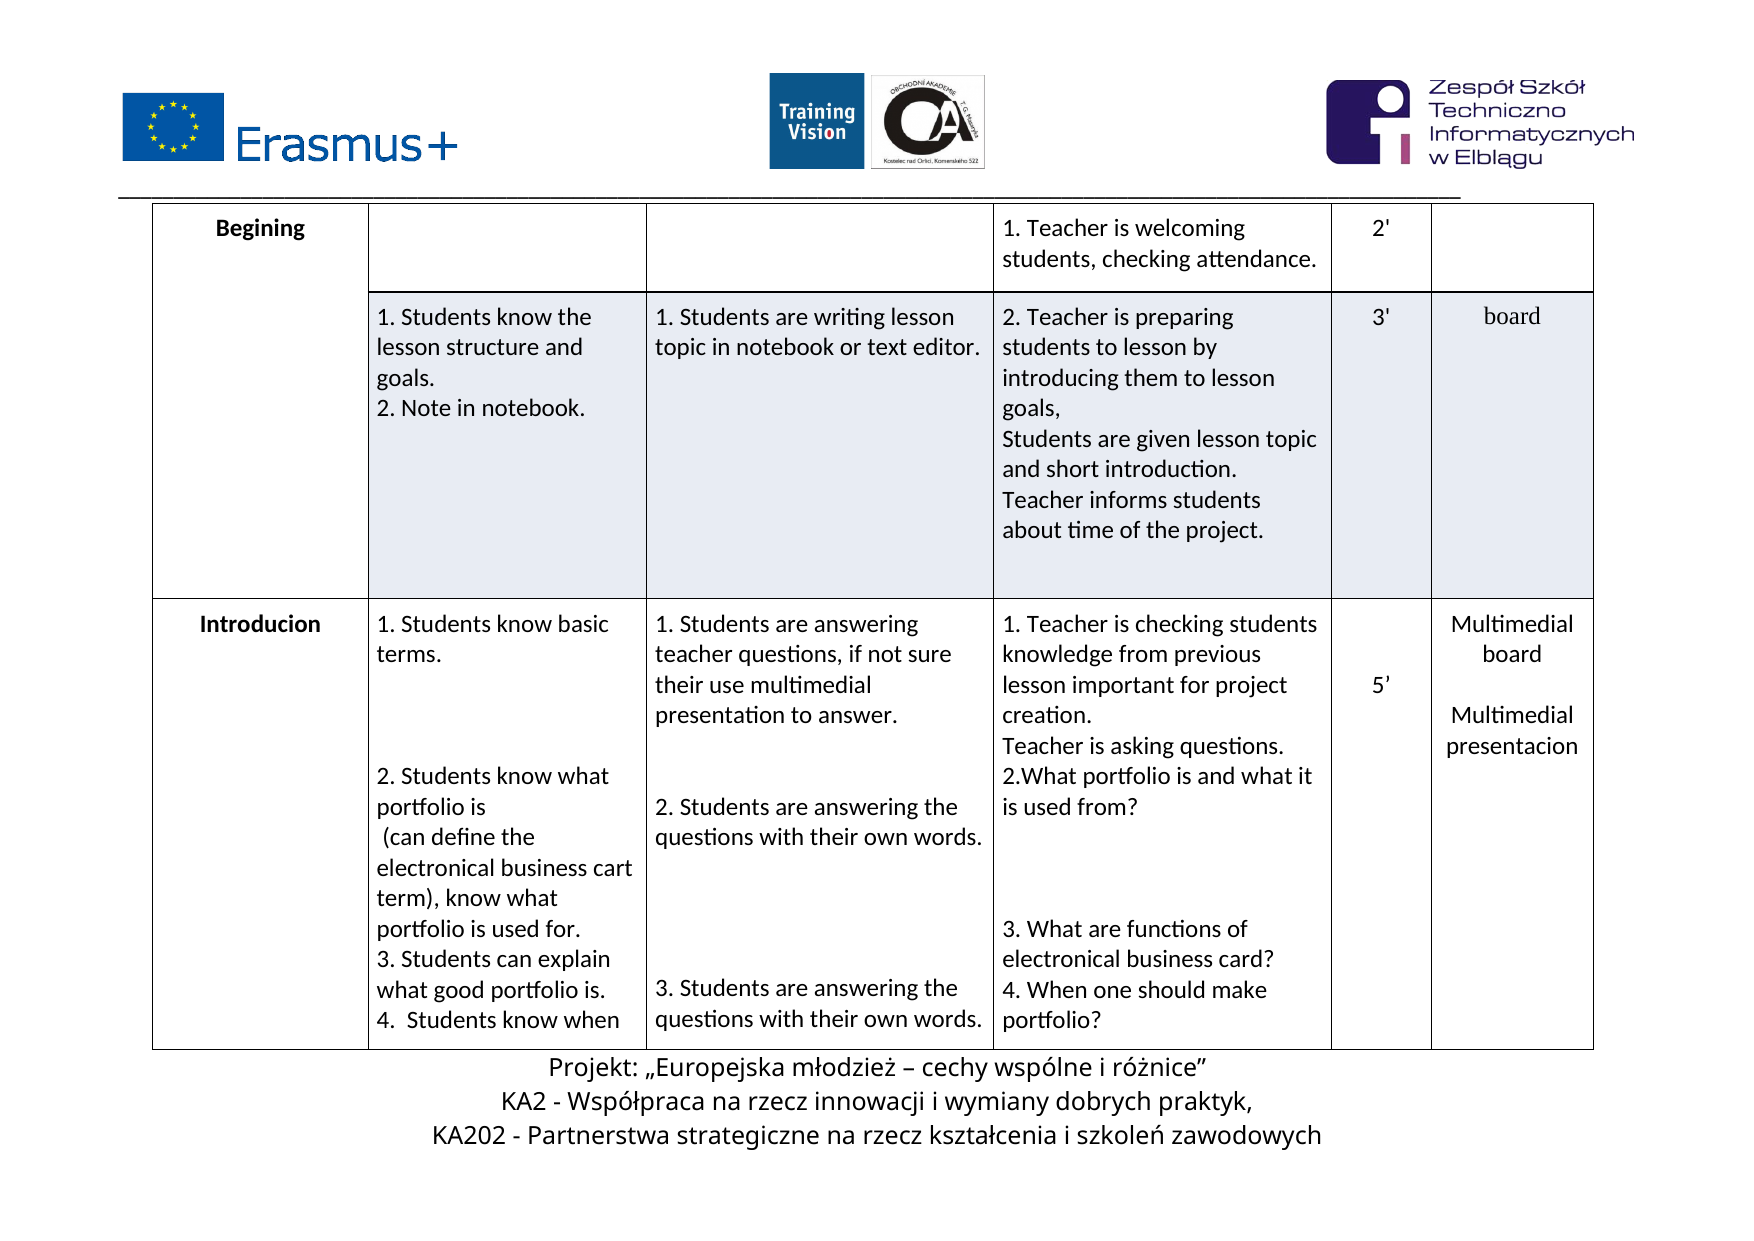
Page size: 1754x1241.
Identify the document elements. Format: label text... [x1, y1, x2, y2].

table_cell Introducion [153, 599, 368, 1048]
table_cell Begining [153, 204, 368, 598]
picture [871, 75, 985, 169]
picture [769, 73, 865, 169]
table_cell 2' [1332, 204, 1431, 291]
table_cell [647, 204, 993, 291]
table_cell 1. Students are writing lesson topic in notebook or text editor. [647, 293, 993, 598]
picture [1326, 80, 1634, 169]
table_cell [369, 204, 646, 291]
table_cell 3' [1332, 293, 1431, 598]
table_cell 2. Teacher is preparing students to lesson by introducing them to lesson goals, Students are given lesson topic and short introduction. Teacher informs students about time of the project. [994, 293, 1331, 598]
table_cell Multimedial board Multimedial presentacion [1432, 599, 1593, 1048]
table_cell board [1432, 293, 1593, 598]
table_cell 5’ 2’ 2' 3' 10' 10' 32min [1332, 599, 1431, 1048]
picture [118, 85, 461, 169]
table_cell 1. Students know the lesson structure and goals. 2. Note in notebook. [369, 293, 646, 598]
table_cell 1. Teacher is welcoming students, checking attendance. [994, 204, 1331, 291]
table_cell [1432, 204, 1593, 291]
